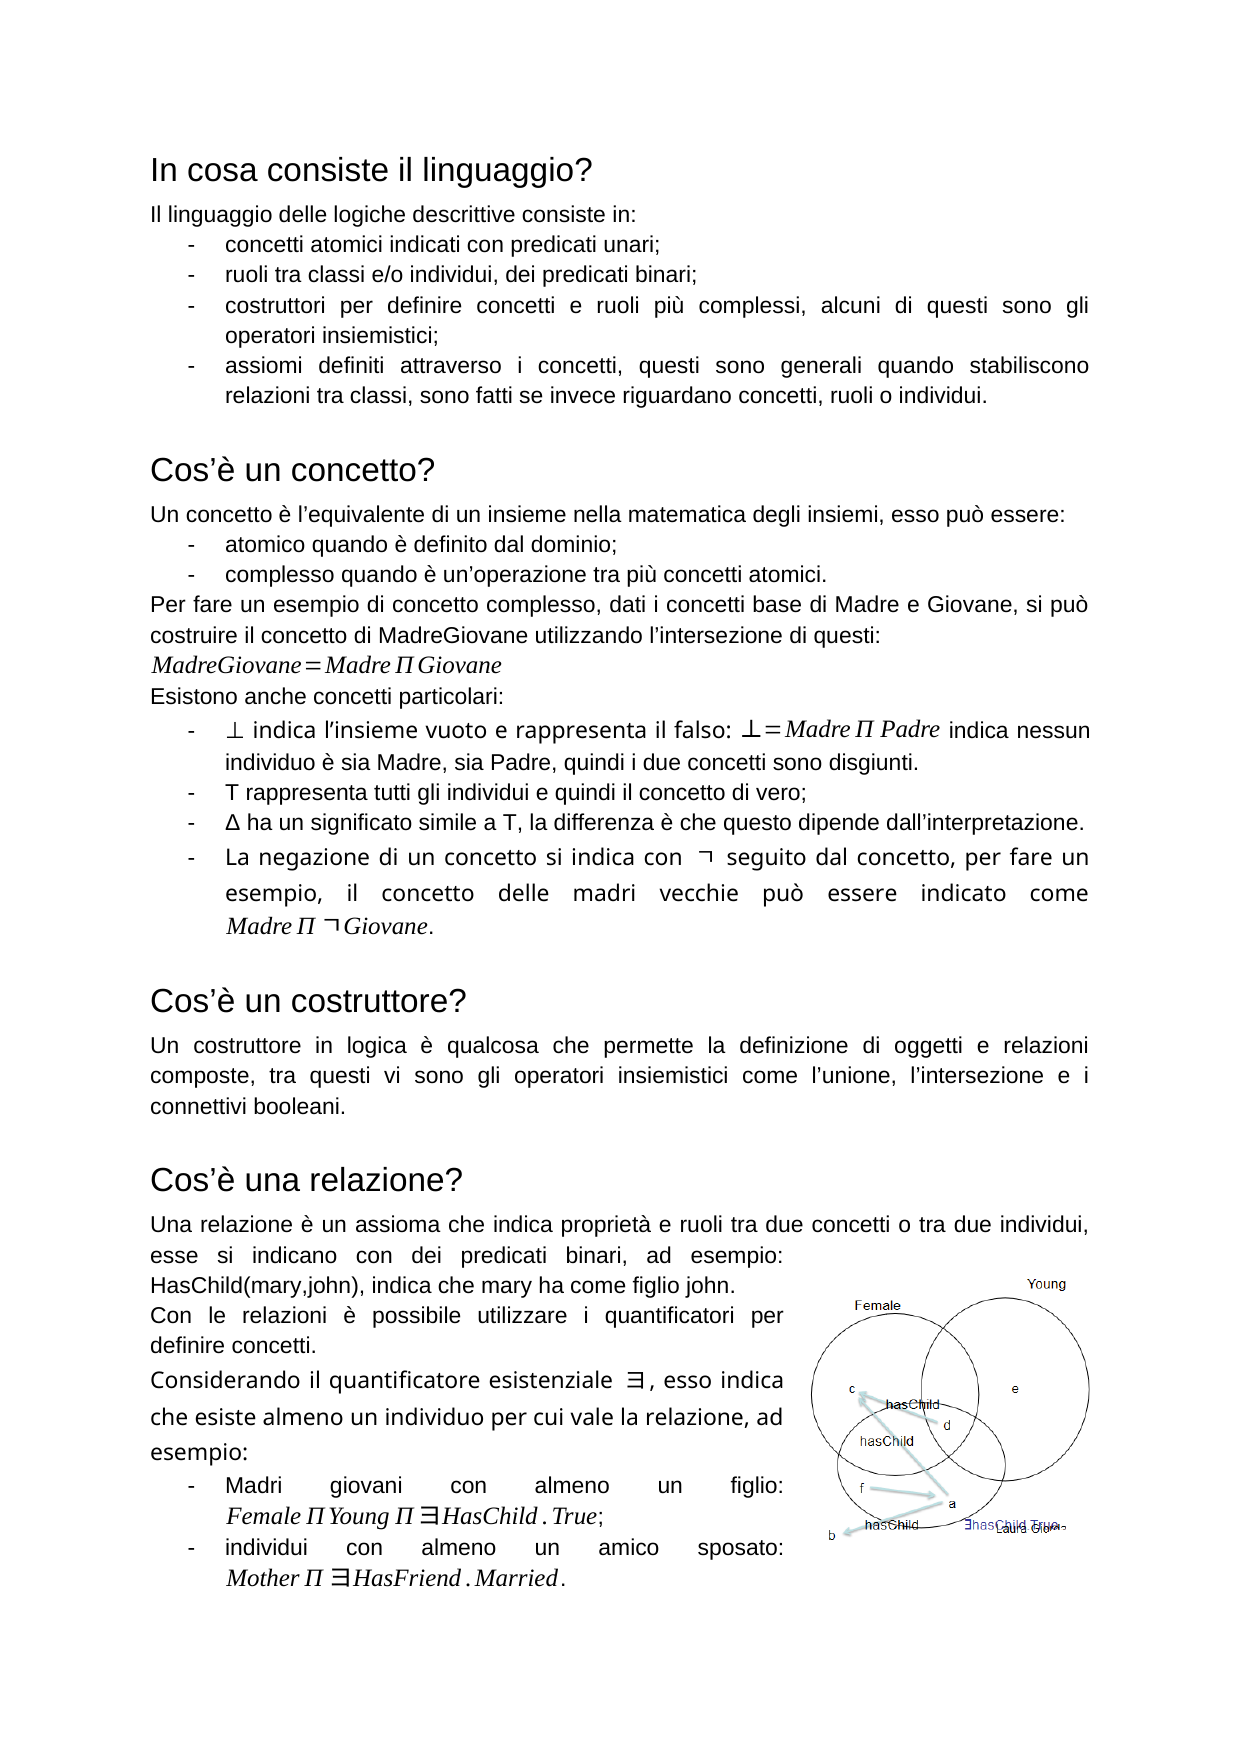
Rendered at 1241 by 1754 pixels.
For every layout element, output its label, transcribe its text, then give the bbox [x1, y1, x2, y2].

subtitle In cosa consiste il linguaggio? [150, 150, 1090, 188]
subtitle Cos’è una relazione? [150, 1160, 1090, 1199]
subtitle Cos’è un concetto? [150, 450, 1090, 488]
list Δ ha un significato simile a T, la differenza è che questo dipende dall’interpretazione. [187, 809, 1090, 835]
list complesso quando è un’operazione tra più concetti atomici. [187, 561, 1090, 588]
picture [803, 1274, 1102, 1549]
text Considerando il quantificatore esistenziale ヨ, esso indica che esiste almeno un individuo per cui vale la relazione, ad esempio: [150, 1362, 803, 1468]
list individui con almeno un amico sposato: . [187, 1534, 1090, 1592]
list Madri giovani con almeno un figlio:; [187, 1472, 803, 1530]
list La negazione di un concetto si indica con ㄱ seguito dal concetto, per fare un esempio, il concetto delle madri vecchie può essere indicato come. [187, 839, 1090, 940]
list ruoli tra classi e/o individui, dei predicati binari; [187, 261, 1090, 288]
list ⊥ indica l’insieme vuoto e rappresenta il falso: indica nessun individuo è sia Madre, sia Padre, quindi i due concetti sono disgiunti. [187, 713, 1090, 775]
list atomico quando è definito dal dominio; [187, 531, 1090, 557]
list concetti atomici indicati con predicati unari; [187, 231, 1090, 257]
list T rappresenta tutti gli individui e quindi il concetto di vero; [187, 779, 1090, 805]
list costruttori per definire concetti e ruoli più complessi, alcuni di questi sono gli operatori insiemistici; [187, 292, 1090, 348]
text Per fare un esempio di concetto complesso, dati i concetti base di Madre e Giovane, si può costruire il concetto di MadreGiovane utilizzando l’intersezione di questi: [150, 591, 1090, 648]
subtitle Cos’è un costruttore? [150, 981, 1090, 1020]
text Un concetto è l’equivalente di un insieme nella matematica degli insiemi, esso può essere: [150, 501, 1090, 527]
text Un costruttore in logica è qualcosa che permette la definizione di oggetti e relazioni composte, tra questi vi sono gli operatori insiemistici come l’unione, l’intersezione e i connettivi booleani. [150, 1032, 1090, 1119]
text Il linguaggio delle logiche descrittive consiste in: [150, 201, 1090, 227]
list assiomi definiti attraverso i concetti, questi sono generali quando stabiliscono relazioni tra classi, sono fatti se invece riguardano concetti, ruoli o individui. [187, 352, 1090, 408]
text Una relazione è un assioma che indica proprietà e ruoli tra due concetti o tra due individui, esse si indicano con dei predicati binari, ad esempio: HasChild(mary,john), indica che mary ha come figlio john. [150, 1211, 1090, 1298]
text Con le relazioni è possibile utilizzare i quantificatori per definire concetti. [150, 1302, 803, 1358]
text Esistono anche concetti particolari: [150, 683, 1090, 710]
